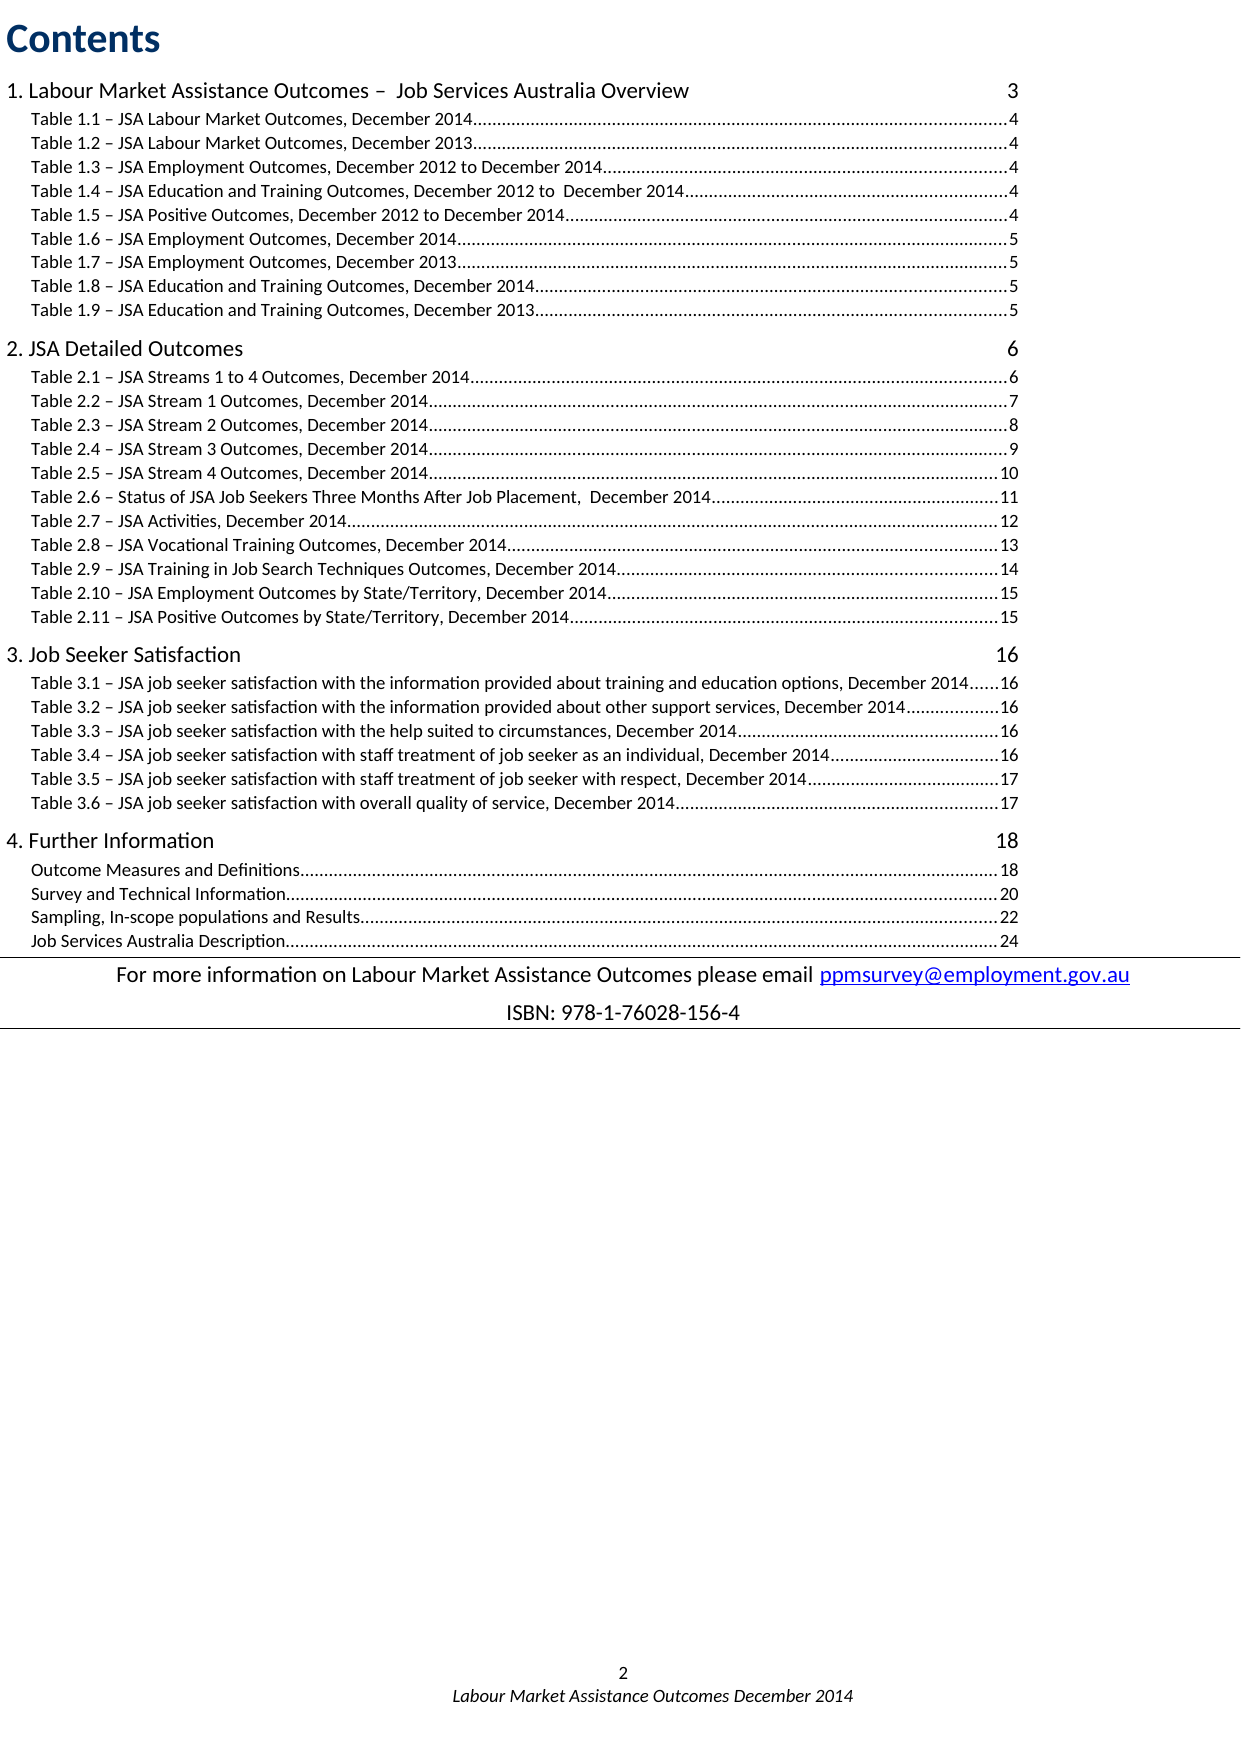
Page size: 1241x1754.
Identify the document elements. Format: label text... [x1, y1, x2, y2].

text Table 3.5 – JSA job seeker satisfaction with staff treatment of job seeker with respect, December 2014 17 [31, 767, 1240, 790]
text Table 2.3 – JSA Stream 2 Outcomes, December 2014 8 [31, 413, 1240, 436]
text Table 3.3 – JSA job seeker satisfaction with the help suited to circumstances, December 2014 16 [31, 719, 1240, 742]
text Table 2.9 – JSA Training in Job Search Techniques Outcomes, December 2014 14 [31, 557, 1240, 580]
text Table 3.1 – JSA job seeker satisfaction with the information provided about training and education options, December 2014 16 [31, 671, 1240, 694]
text 3. Job Seeker Satisfaction 16 [6, 640, 1240, 668]
text Table 3.6 – JSA job seeker satisfaction with overall quality of service, December 2014 17 [31, 791, 1240, 814]
text Sampling, In-scope populations and Results 22 [31, 906, 1240, 928]
text Table 2.7 – JSA Activities, December 2014 12 [31, 509, 1240, 532]
subtitle Contents [6, 12, 1240, 63]
text Table 2.2 – JSA Stream 1 Outcomes, December 2014 7 [31, 389, 1240, 412]
text Table 2.6 – Status of JSA Job Seekers Three Months After Job Placement, December 2014 11 [31, 485, 1240, 508]
text Table 2.5 – JSA Stream 4 Outcomes, December 2014 10 [31, 461, 1240, 484]
text Table 1.8 – JSA Education and Training Outcomes, December 2014 5 [31, 275, 1240, 298]
text Table 2.1 – JSA Streams 1 to 4 Outcomes, December 2014 6 [31, 365, 1240, 388]
text Table 1.6 – JSA Employment Outcomes, December 2014 5 [31, 227, 1240, 250]
text Table 1.1 – JSA Labour Market Outcomes, December 2014 4 [31, 107, 1240, 130]
text Table 3.2 – JSA job seeker satisfaction with the information provided about other support services, December 2014 16 [31, 695, 1240, 718]
text Survey and Technical Information 20 [31, 882, 1240, 904]
text Outcome Measures and Definitions 18 [31, 858, 1240, 881]
text Job Services Australia Description 24 [31, 929, 1240, 952]
text 2. JSA Detailed Outcomes 6 [6, 334, 1240, 362]
text ISBN: 978-1-76028-156-4 [0, 995, 1240, 1028]
text Table 3.4 – JSA job seeker satisfaction with staff treatment of job seeker as an individual, December 2014 16 [31, 743, 1240, 766]
text Table 2.11 – JSA Positive Outcomes by State/Territory, December 2014 15 [31, 605, 1240, 628]
text For more information on Labour Market Assistance Outcomes please email ppmsurvey@employment.gov.au [0, 958, 1240, 988]
text Table 1.4 – JSA Education and Training Outcomes, December 2012 to December 2014 4 [31, 179, 1240, 202]
text Table 1.3 – JSA Employment Outcomes, December 2012 to December 2014 4 [31, 155, 1240, 178]
text Table 1.9 – JSA Education and Training Outcomes, December 2013 5 [31, 299, 1240, 322]
text Table 2.4 – JSA Stream 3 Outcomes, December 2014 9 [31, 437, 1240, 460]
text Table 1.5 – JSA Positive Outcomes, December 2012 to December 2014 4 [31, 203, 1240, 226]
text Table 2.8 – JSA Vocational Training Outcomes, December 2014 13 [31, 533, 1240, 556]
text Table 1.2 – JSA Labour Market Outcomes, December 2013 4 [31, 131, 1240, 154]
text 4. Further Information 18 [6, 827, 1240, 854]
text Table 2.10 – JSA Employment Outcomes by State/Territory, December 2014 15 [31, 581, 1240, 604]
text 1. Labour Market Assistance Outcomes – Job Services Australia Overview 3 [6, 76, 1240, 104]
text Table 1.7 – JSA Employment Outcomes, December 2013 5 [31, 251, 1240, 274]
